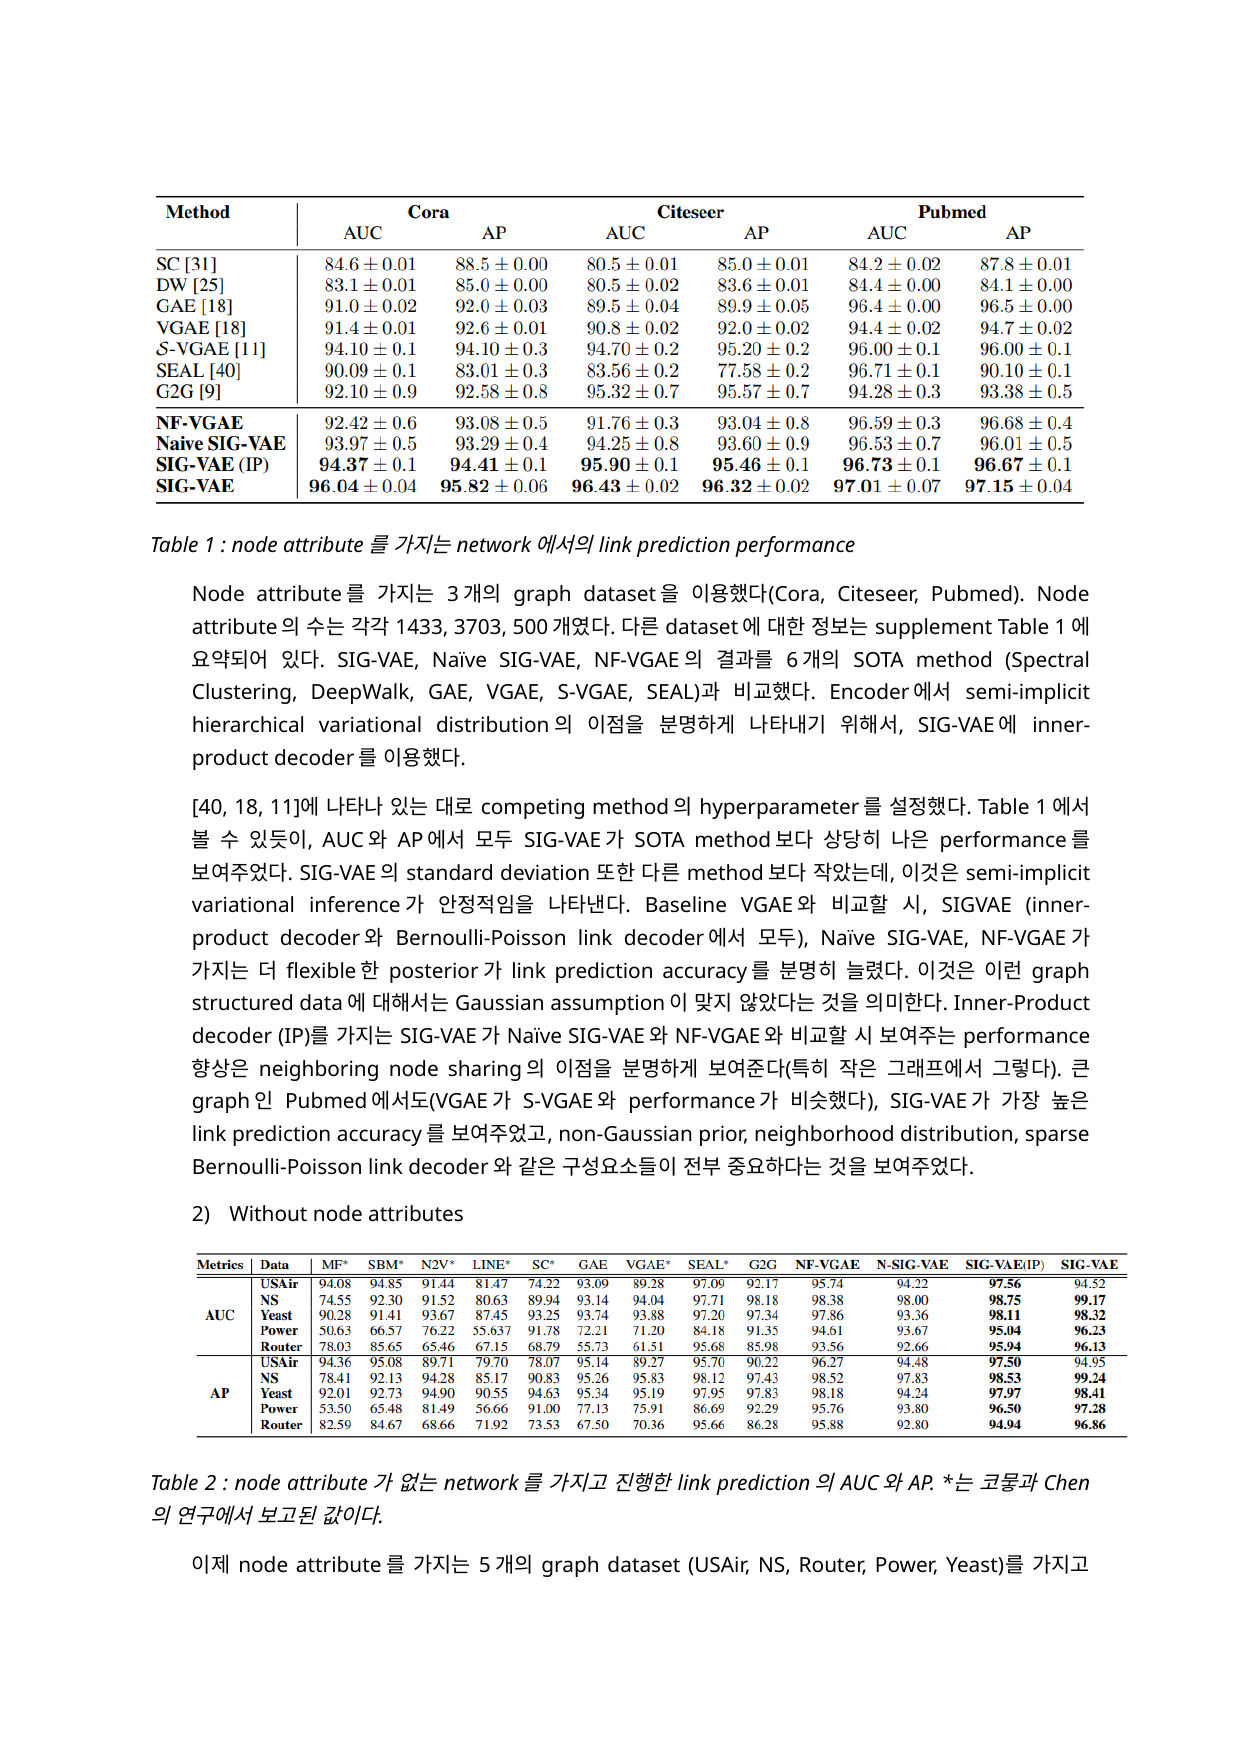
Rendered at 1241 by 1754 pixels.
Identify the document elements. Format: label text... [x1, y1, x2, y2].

text [40, 18, 11]에 나타나 있는 대로 competing method의 hyperparameter를 설정했다. Table 1에서 볼 수 있듯이, AUC와 AP에서 모두 SIG-VAE가 SOTA method보다 상당히 나은 performance를 보여주었다. SIG-VAE의 standard deviation 또한 다른 method보다 작았는데, 이것은 semi-implicit variational inference가 안정적임을 나타낸다. Baseline VGAE와 비교할 시, SIGVAE (inner-product decoder와 Bernoulli-Poisson link decoder에서 모두), Naïve SIG-VAE, NF-VGAE가 가지는 더 flexible한 posterior가 link prediction accuracy를 분명히 늘렸다. 이것은 이런 graph structured data에 대해서는 Gaussian assumption이 맞지 않았다는 것을 의미한다. Inner-Product decoder (IP)를 가지는 SIG-VAE가 Naïve SIG-VAE와 NF-VGAE와 비교할 시 보여주는 performance 향상은 neighboring node sharing의 이점을 분명하게 보여준다(특히 작은 그래프에서 그렇다). 큰 graph인 Pubmed에서도(VGAE가 S-VGAE와 performance가 비슷했다), SIG-VAE가 가장 높은 link prediction accuracy를 보여주었고, non-Gaussian prior, neighborhood distribution, sparse Bernoulli-Poisson link decoder와 같은 구성요소들이 전부 중요하다는 것을 보여주었다. [192, 790, 1090, 1180]
text Table 2 : node attribute가 없는 network를 가지고 진행한 link prediction의 AUC와 AP. *는 코뭏과 Chen의 연구에서 보고된 값이다. [150, 1466, 1090, 1529]
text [192, 1548, 1090, 1578]
text Table 1 : node attribute를 가지는 network에서의 link prediction performance [150, 528, 1090, 558]
picture [191, 1246, 1132, 1448]
text Node attribute를 가지는 3개의 graph dataset을 이용했다(Cora, Citeseer, Pubmed). Node attribute의 수는 각각 1433, 3703, 500개였다. 다른 dataset에 대한 정보는 supplement Table 1에 요약되어 있다. SIG-VAE, Naïve SIG-VAE, NF-VGAE의 결과를 6개의 SOTA method (Spectral Clustering, DeepWalk, GAE, VGAE, S-VGAE, SEAL)과 비교했다. Encoder에서 semi-implicit hierarchical variational distribution의 이점을 분명하게 나타내기 위해서, SIG-VAE에 inner-product decoder를 이용했다. [192, 577, 1090, 771]
picture [150, 177, 1091, 510]
list Without node attributes [192, 1199, 1090, 1228]
